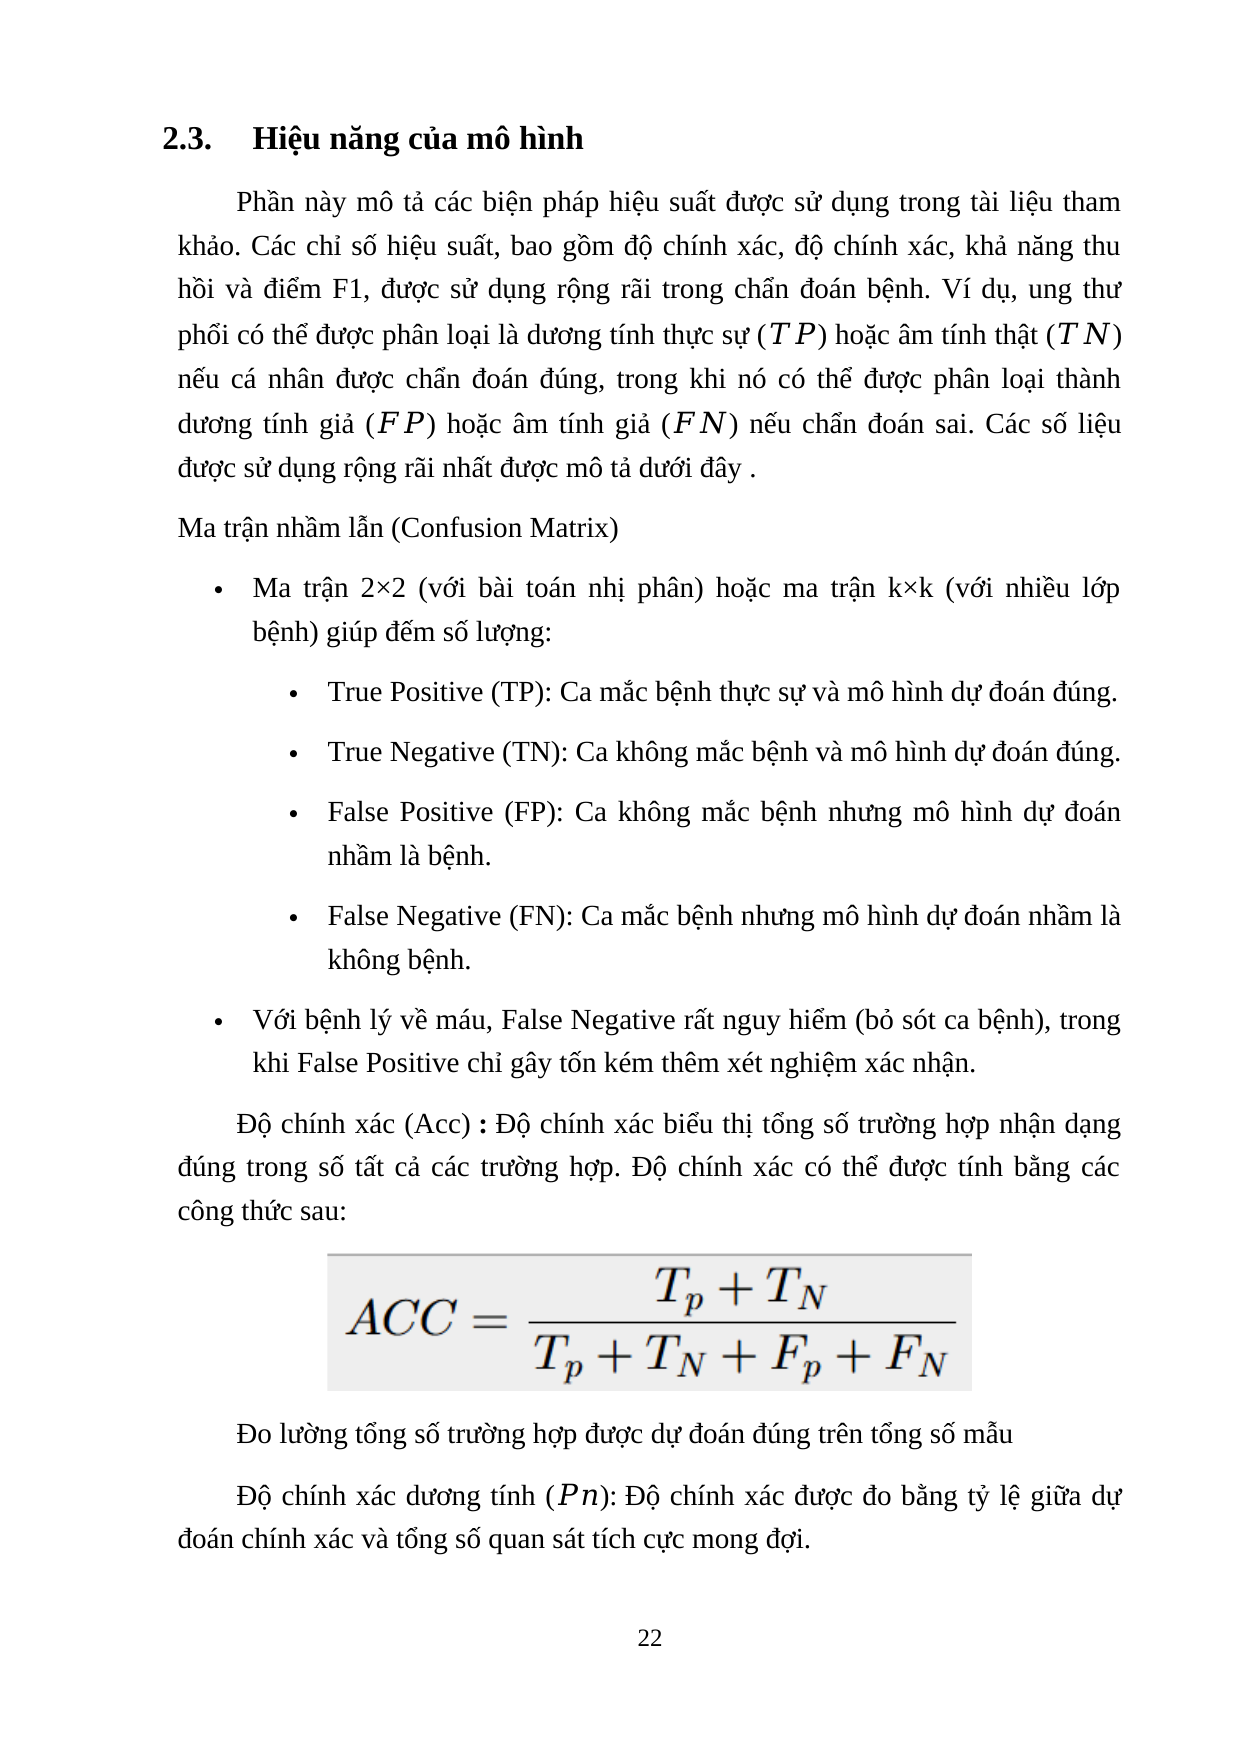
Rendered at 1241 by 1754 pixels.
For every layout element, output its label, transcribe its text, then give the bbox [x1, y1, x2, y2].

list True Positive (TP): Ca mắc bệnh thực sự và mô hình dự đoán đúng. [290, 674, 1122, 708]
list Với bệnh lý về máu, False Negative rất nguy hiểm (bỏ sót ca bệnh), trong khi False Positive chỉ gây tốn kém thêm xét nghiệm xác nhận. [215, 1002, 1122, 1079]
list False Negative (FN): Ca mắc bệnh nhưng mô hình dự đoán nhầm là không bệnh. [290, 898, 1122, 975]
text Ma trận nhầm lẫn (Confusion Matrix) [177, 510, 1122, 544]
text Độ chính xác (Acc) : Độ chính xác biểu thị tổng số trường hợp nhận dạng đúng trong số tất cả các trường hợp. Độ chính xác có thể được tính bằng các công thức sau: [177, 1106, 1122, 1226]
list Hiệu năng của mô hình [192, 118, 1122, 156]
text Độ chính xác dương tính (𝑃𝑛): Độ chính xác được đo bằng tỷ lệ giữa dự đoán chính xác và tổng số quan sát tích cực mong đợi. [177, 1476, 1122, 1555]
picture [327, 1253, 972, 1391]
text Đo lường tổng số trường hợp được dự đoán đúng trên tổng số mẫu [177, 1416, 1122, 1449]
list True Negative (TN): Ca không mắc bệnh và mô hình dự đoán đúng. [290, 734, 1122, 768]
list False Positive (FP): Ca không mắc bệnh nhưng mô hình dự đoán nhầm là bệnh. [290, 794, 1122, 872]
list Ma trận 2×2 (với bài toán nhị phân) hoặc ma trận k×k (với nhiều lớp bệnh) giúp đếm số lượng: [215, 570, 1122, 647]
text Phần này mô tả các biện pháp hiệu suất được sử dụng trong tài liệu tham khảo. Các chỉ số hiệu suất, bao gồm độ chính xác, độ chính xác, khả năng thu hồi và điểm F1, được sử dụng rộng rãi trong chẩn đoán bệnh. Ví dụ, ung thư phổi có thể được phân loại là dương tính thực sự (𝑇𝑃) hoặc âm tính thật (𝑇𝑁) nếu cá nhân được chẩn đoán đúng, trong khi nó có thể được phân loại thành dương tính giả (𝐹𝑃) hoặc âm tính giả (𝐹𝑁) nếu chẩn đoán sai. Các số liệu được sử dụng rộng rãi nhất được mô tả dưới đây . [177, 184, 1122, 483]
